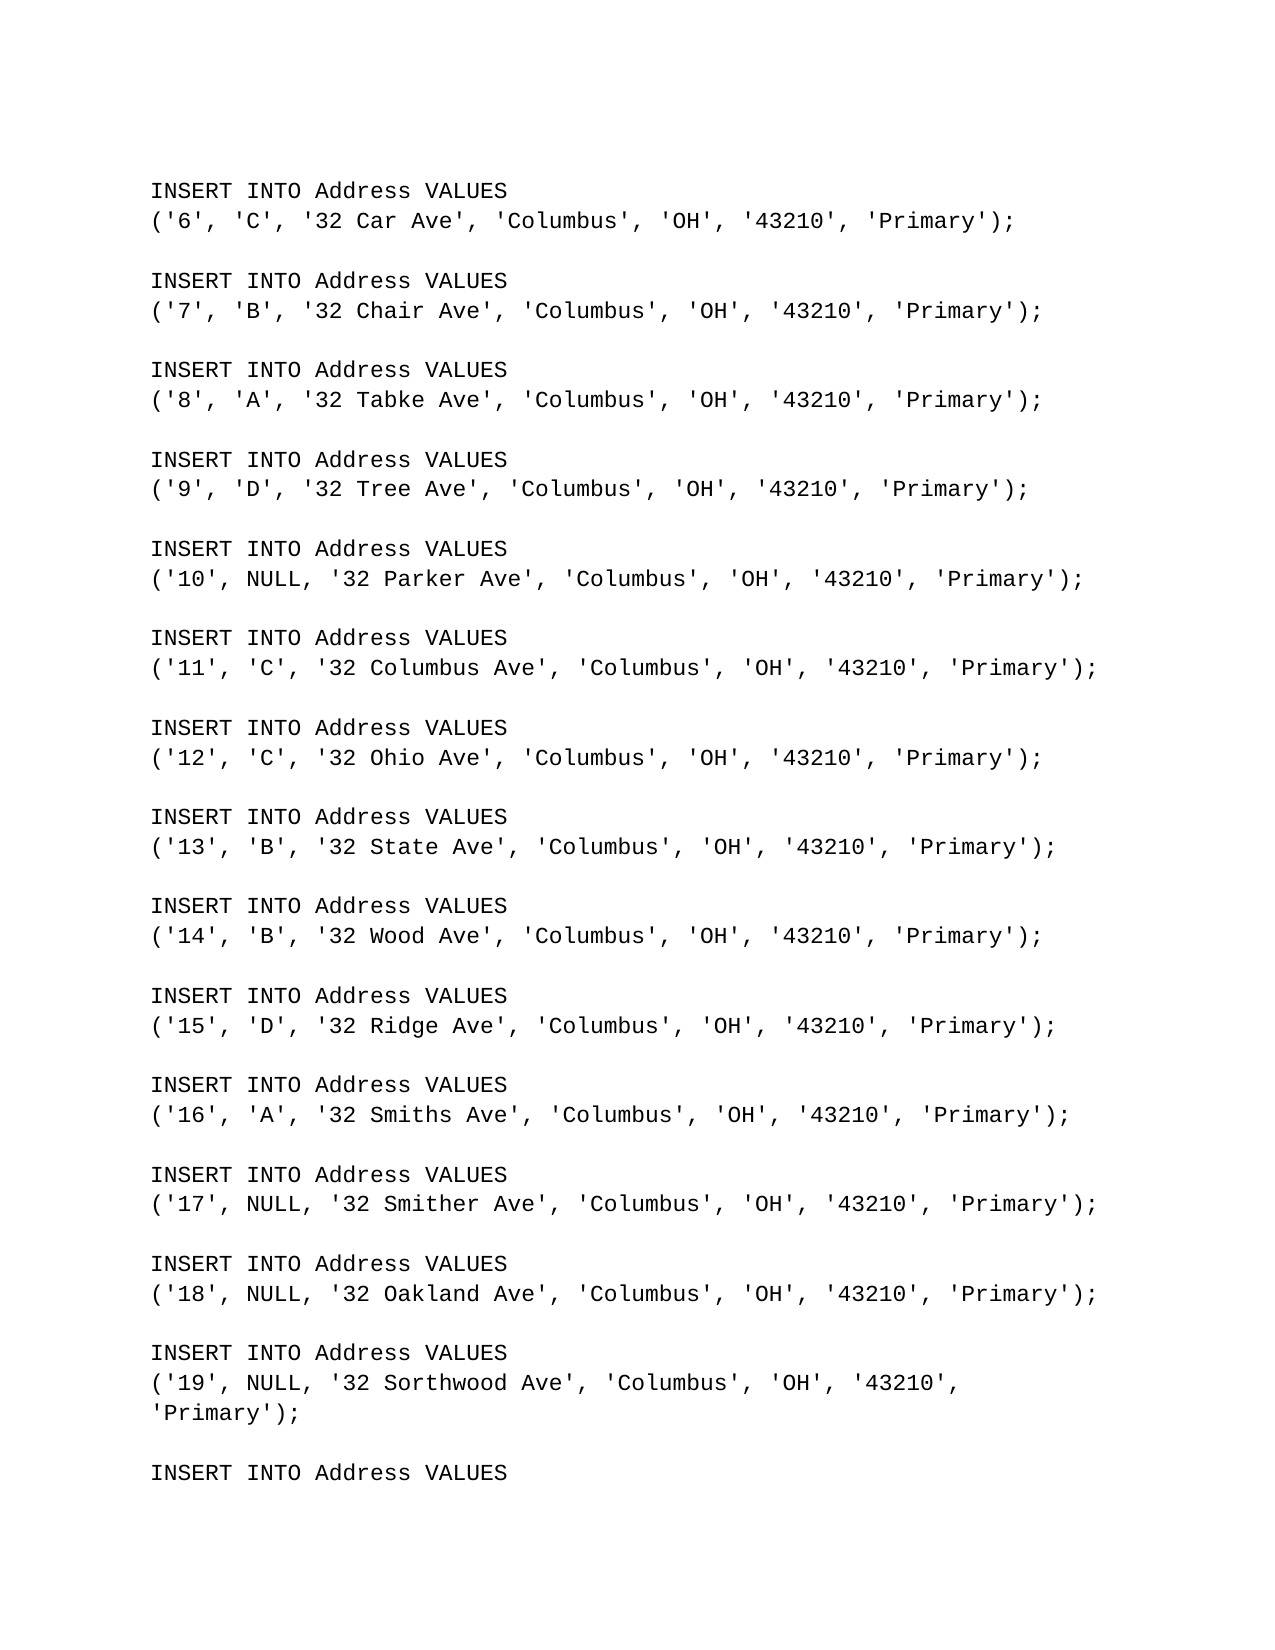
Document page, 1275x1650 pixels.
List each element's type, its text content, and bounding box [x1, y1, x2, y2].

text INSERT INTO Address VALUES [150, 895, 1125, 921]
text ('12', 'C', '32 Ohio Ave', 'Columbus', 'OH', '43210', 'Primary'); [150, 746, 1125, 772]
text ('8', 'A', '32 Tabke Ave', 'Columbus', 'OH', '43210', 'Primary'); [150, 388, 1125, 414]
text INSERT INTO Address VALUES [150, 358, 1125, 384]
text ('11', 'C', '32 Columbus Ave', 'Columbus', 'OH', '43210', 'Primary'); [150, 656, 1125, 682]
text ('10', NULL, '32 Parker Ave', 'Columbus', 'OH', '43210', 'Primary'); [150, 567, 1125, 593]
text ('19', NULL, '32 Sorthwood Ave', 'Columbus', 'OH', '43210', 'Primary'); [150, 1371, 1125, 1427]
text INSERT INTO Address VALUES [150, 1461, 1125, 1487]
text INSERT INTO Address VALUES [150, 716, 1125, 742]
text ('15', 'D', '32 Ridge Ave', 'Columbus', 'OH', '43210', 'Primary'); [150, 1014, 1125, 1040]
text INSERT INTO Address VALUES [150, 1073, 1125, 1099]
text ('9', 'D', '32 Tree Ave', 'Columbus', 'OH', '43210', 'Primary'); [150, 478, 1125, 504]
text ('7', 'B', '32 Chair Ave', 'Columbus', 'OH', '43210', 'Primary'); [150, 299, 1125, 325]
text INSERT INTO Address VALUES [150, 1342, 1125, 1368]
text INSERT INTO Address VALUES [150, 627, 1125, 653]
text INSERT INTO Address VALUES [150, 984, 1125, 1010]
text INSERT INTO Address VALUES [150, 805, 1125, 831]
text ('17', NULL, '32 Smither Ave', 'Columbus', 'OH', '43210', 'Primary'); [150, 1193, 1125, 1219]
text INSERT INTO Address VALUES [150, 269, 1125, 295]
text INSERT INTO Address VALUES [150, 1252, 1125, 1278]
text INSERT INTO Address VALUES [150, 448, 1125, 474]
text ('6', 'C', '32 Car Ave', 'Columbus', 'OH', '43210', 'Primary'); [150, 209, 1125, 236]
text INSERT INTO Address VALUES [150, 537, 1125, 563]
text ('13', 'B', '32 State Ave', 'Columbus', 'OH', '43210', 'Primary'); [150, 835, 1125, 861]
text INSERT INTO Address VALUES [150, 1163, 1125, 1189]
text INSERT INTO Address VALUES [150, 180, 1125, 206]
text ('14', 'B', '32 Wood Ave', 'Columbus', 'OH', '43210', 'Primary'); [150, 924, 1125, 951]
text ('16', 'A', '32 Smiths Ave', 'Columbus', 'OH', '43210', 'Primary'); [150, 1103, 1125, 1129]
text ('18', NULL, '32 Oakland Ave', 'Columbus', 'OH', '43210', 'Primary'); [150, 1282, 1125, 1308]
